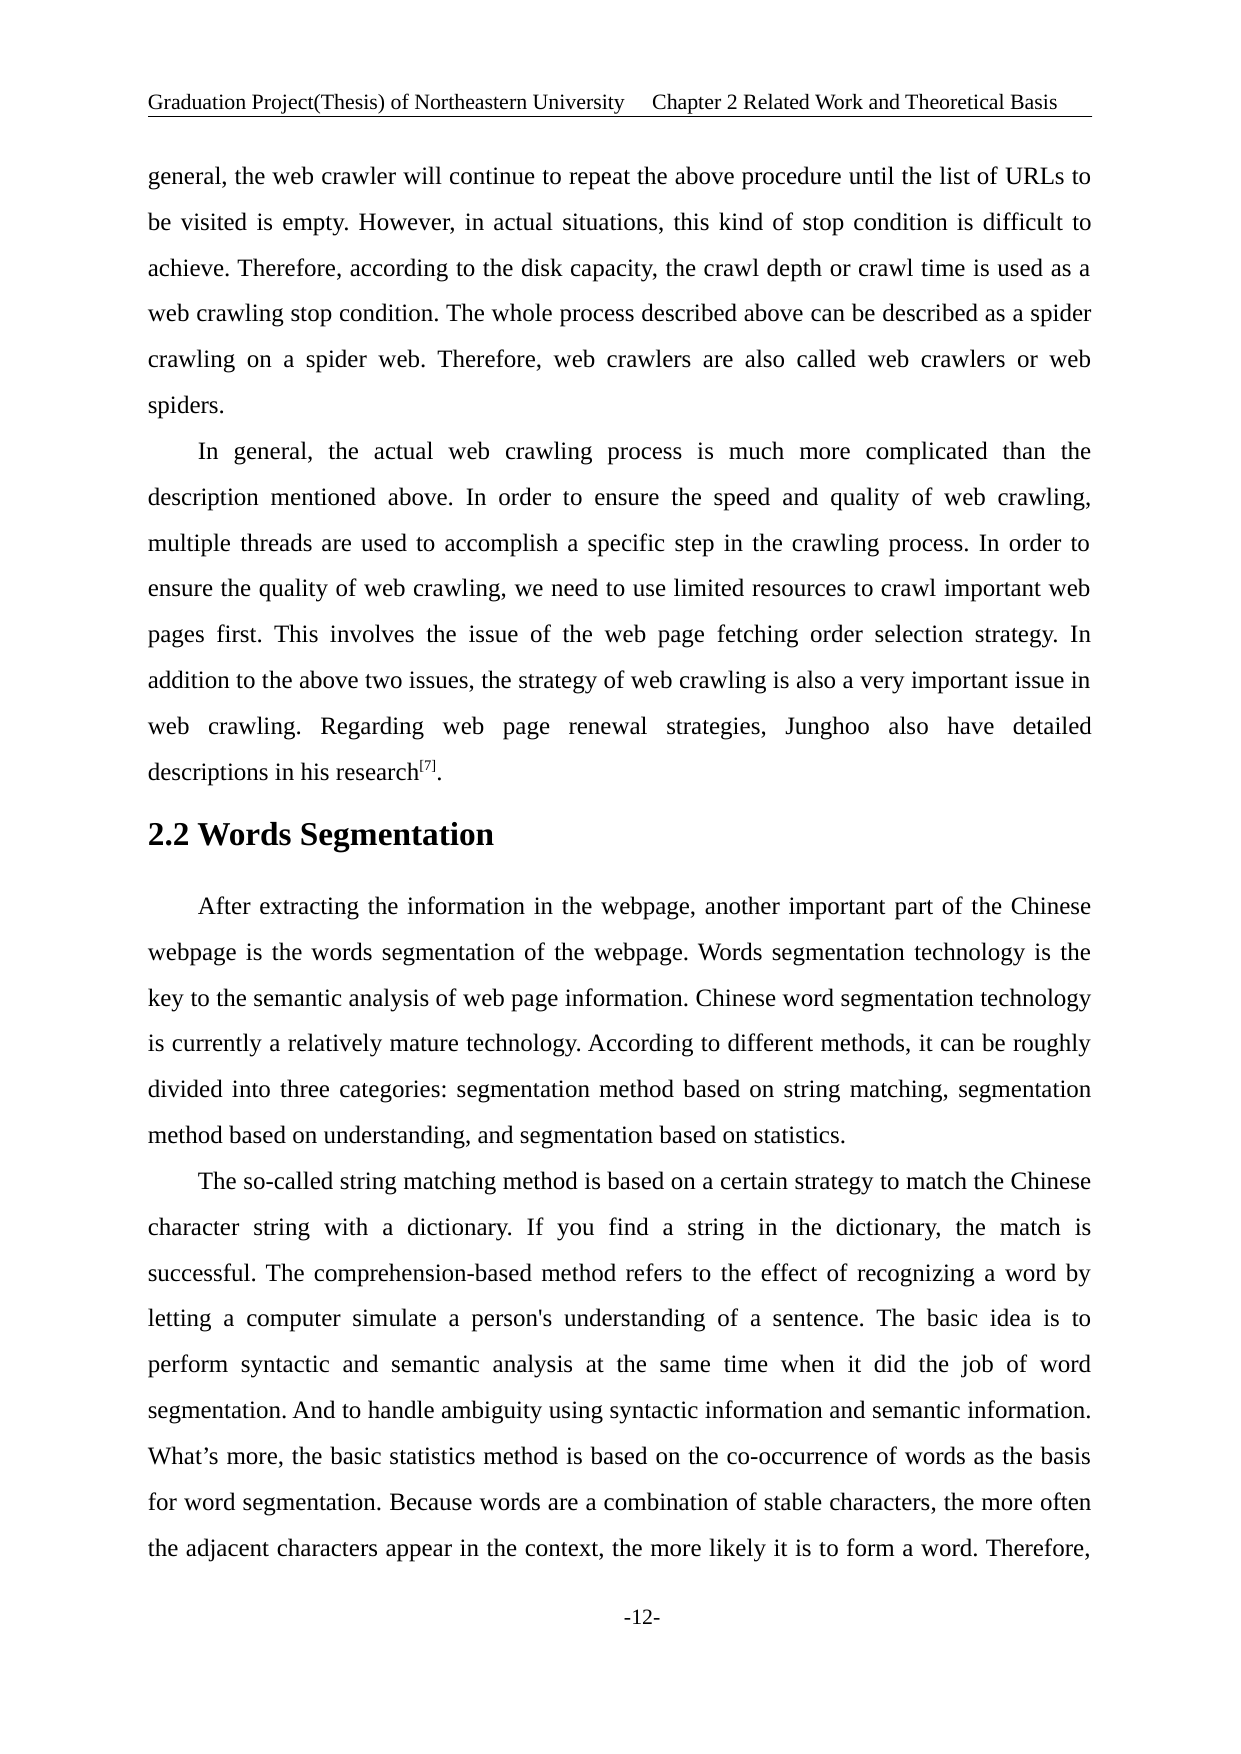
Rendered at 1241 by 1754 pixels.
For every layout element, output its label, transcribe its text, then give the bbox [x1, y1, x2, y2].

text After extracting the information in the webpage, another important part of the Chinese webpage is the words segmentation of the webpage. Words segmentation technology is the key to the semantic analysis of web page information. Chinese word segmentation technology is currently a relatively mature technology. According to different methods, it can be roughly divided into three categories: segmentation method based on string matching, segmentation method based on understanding, and segmentation based on statistics. [148, 878, 1092, 1153]
text In general, the actual web crawling process is much more complicated than the description mentioned above. In order to ensure the speed and quality of web crawling, multiple threads are used to accomplish a specific step in the crawling process. In order to ensure the quality of web crawling, we need to use limited resources to crawl important web pages first. This involves the issue of the web page fetching order selection strategy. In addition to the above two issues, the strategy of web crawling is also a very important issue in web crawling. Regarding web page renewal strategies, Junghoo also have detailed descriptions in his research[7]. [148, 423, 1092, 789]
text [148, 148, 1092, 423]
subtitle 2.2 Words Segmentation [148, 814, 1092, 853]
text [148, 1153, 1092, 1565]
